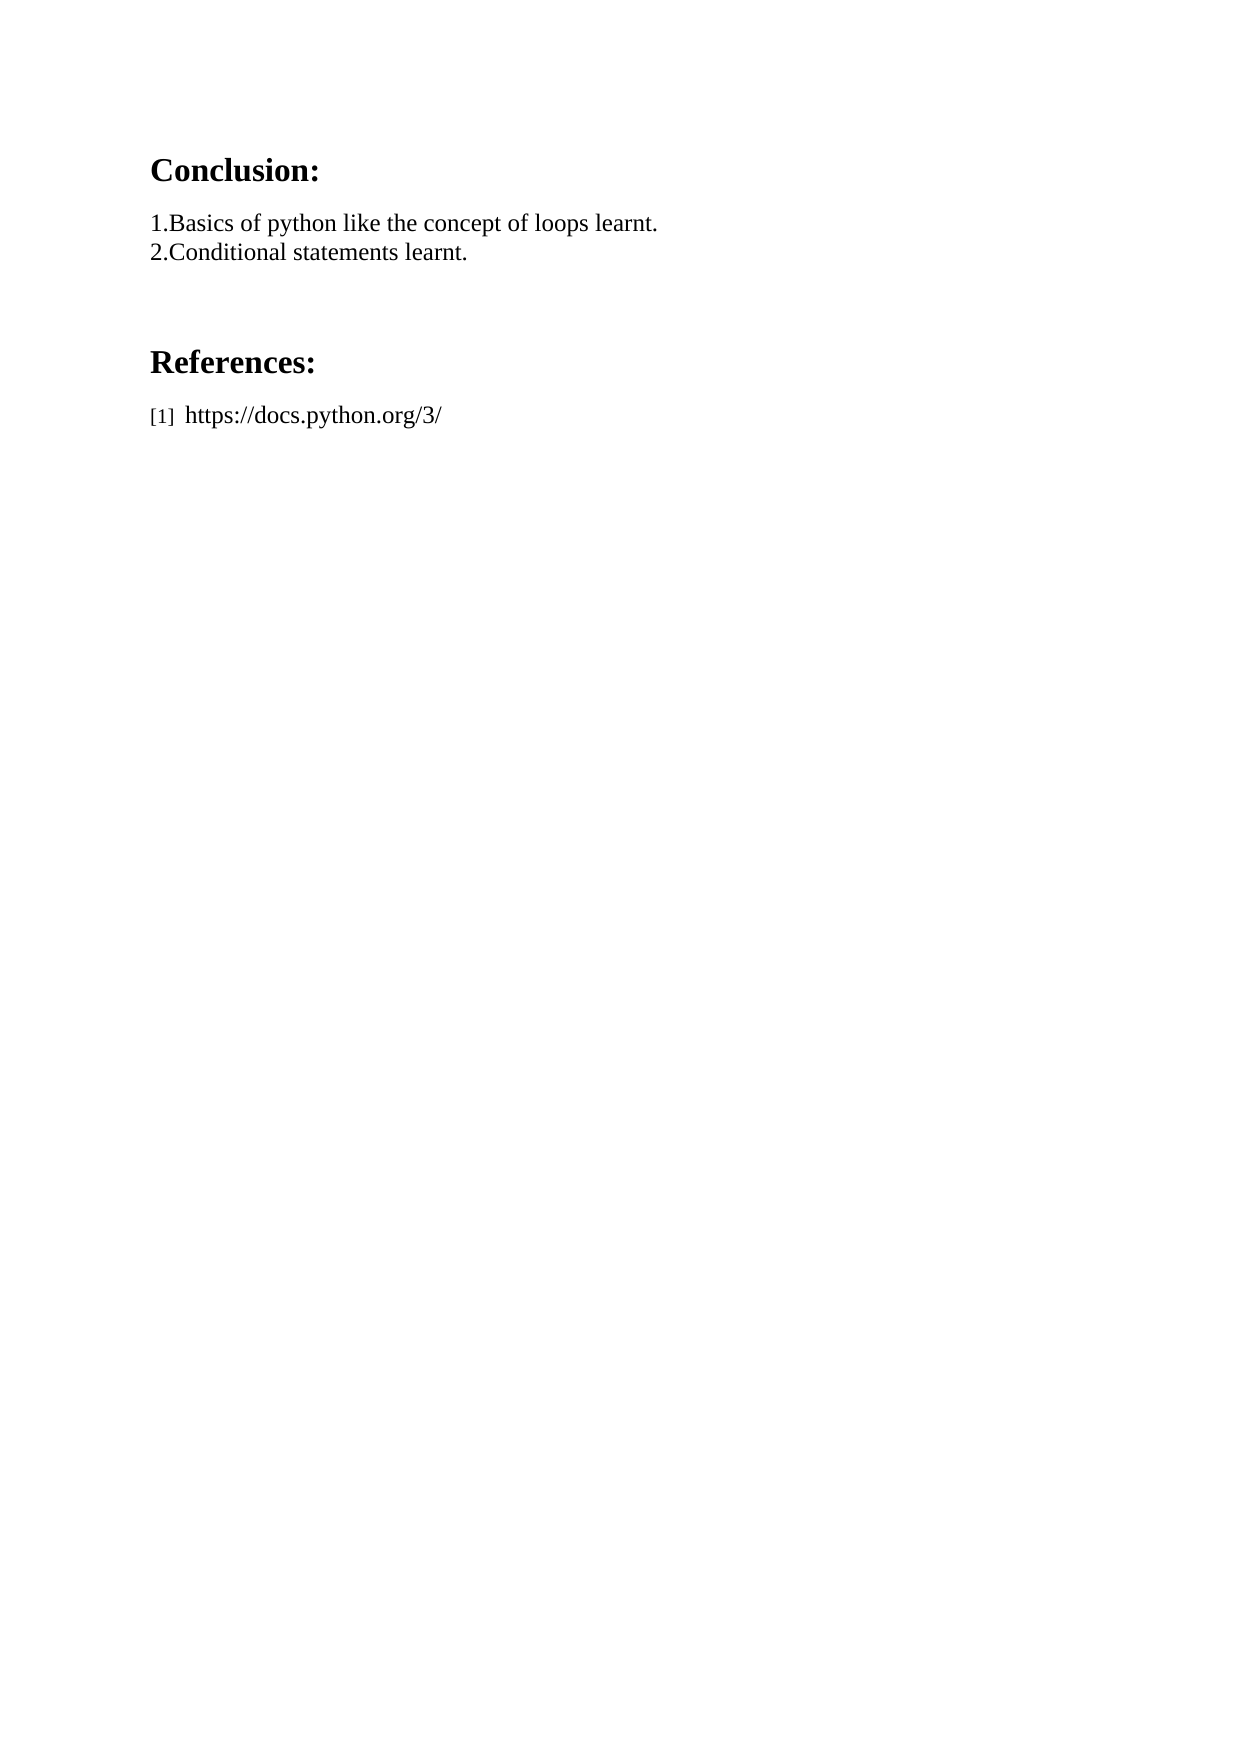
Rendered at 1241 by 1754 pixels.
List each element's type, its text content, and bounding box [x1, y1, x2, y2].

text 2.Conditional statements learnt. [150, 237, 1090, 265]
text [1] https://docs.python.org/3/ [150, 400, 1090, 429]
text Conclusion: [150, 150, 1090, 188]
text 1.Basics of python like the concept of loops learnt. [150, 208, 1090, 237]
text References: [150, 342, 1090, 381]
